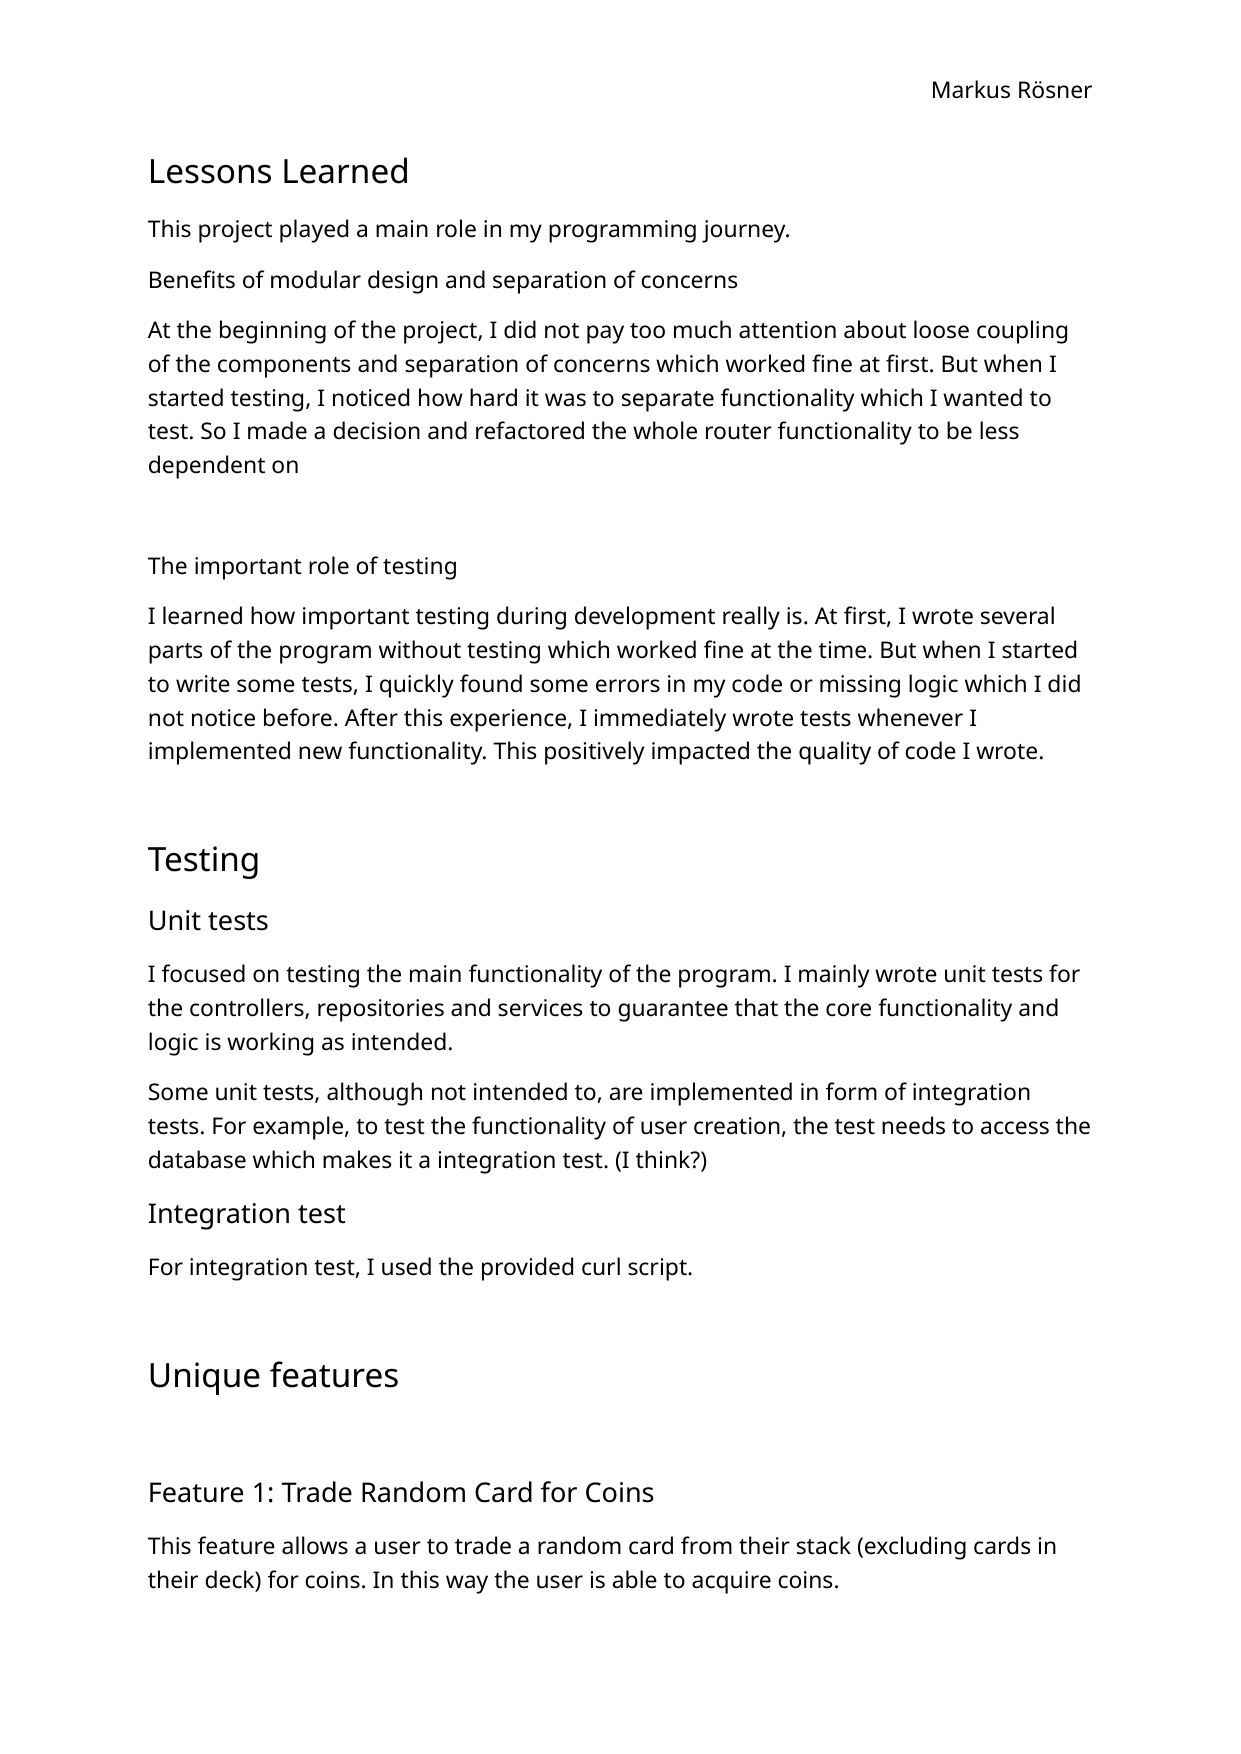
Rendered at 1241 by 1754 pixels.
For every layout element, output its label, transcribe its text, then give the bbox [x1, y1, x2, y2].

text Feature 1: Trade Random Card for Coins [148, 1473, 1093, 1510]
text I learned how important testing during development really is. At first, I wrote several parts of the program without testing which worked fine at the time. But when I started to write some tests, I quickly found some errors in my code or missing logic which I did not notice before. After this experience, I immediately wrote tests whenever I implemented new functionality. This positively impacted the quality of code I wrote. [148, 600, 1093, 767]
text At the beginning of the project, I did not pay too much attention about loose coupling of the components and separation of concerns which worked fine at first. But when I started testing, I noticed how hard it was to separate functionality which I wanted to test. So I made a decision and refactored the whole router functionality to be less dependent on [148, 314, 1093, 480]
text For integration test, I used the provided curl script. [148, 1251, 1093, 1282]
text I focused on testing the main functionality of the program. I mainly wrote unit tests for the controllers, repositories and services to guarantee that the core functionality and logic is working as intended. [148, 958, 1093, 1057]
text Integration test [148, 1194, 1093, 1231]
text Testing [148, 836, 1093, 882]
text This feature allows a user to trade a random card from their stack (excluding cards in their deck) for coins. In this way the user is able to acquire coins. [148, 1530, 1093, 1595]
text This project played a main role in my programming journey. [148, 213, 1093, 244]
text Unique features [148, 1351, 1093, 1397]
text The important role of testing [148, 550, 1093, 581]
text Unit tests [148, 902, 1093, 939]
text Lessons Learned [148, 148, 1093, 193]
text Benefits of modular design and separation of concerns [148, 264, 1093, 295]
text Some unit tests, although not intended to, are implemented in form of integration tests. For example, to test the functionality of user creation, the test needs to access the database which makes it a integration test. (I think?) [148, 1076, 1093, 1175]
